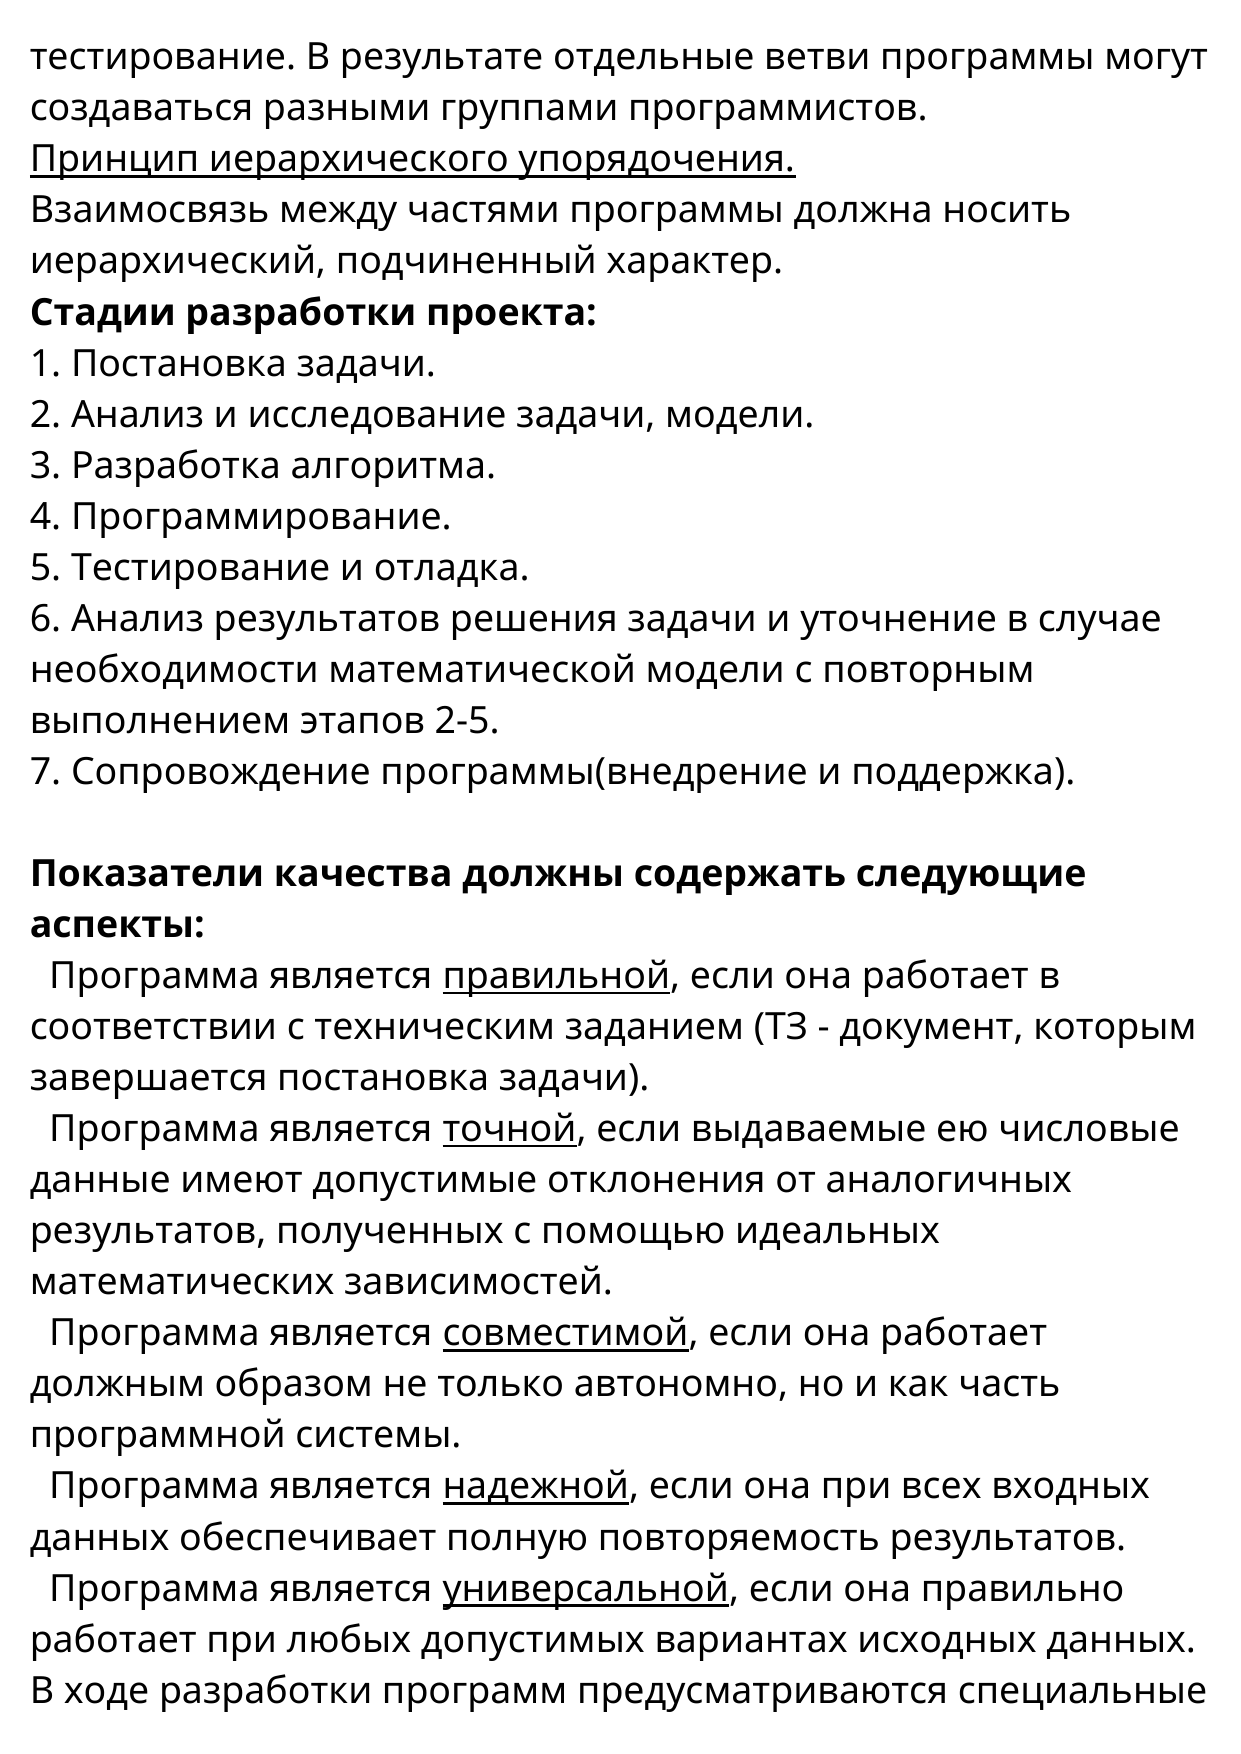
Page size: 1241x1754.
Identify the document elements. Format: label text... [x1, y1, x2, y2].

list 4. Программирование. [29, 489, 1211, 540]
list Программа является точной, если выдаваемые ею числовые данные имеют допустимые отклонения от аналогичных результатов, полученных с помощью идеальных математических зависимостей. [29, 1101, 1211, 1306]
list Принцип иерархического упорядочения. [29, 132, 1211, 183]
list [29, 29, 1211, 132]
list 2. Анализ и исследование задачи, модели. [29, 387, 1211, 438]
list Показатели качества должны содержать следующие аспекты: [29, 846, 1211, 948]
list Стадии разработки проекта: [29, 285, 1211, 336]
list 1. Постановка задачи. [29, 336, 1211, 387]
list Программа является совместимой, если она работает должным образом не только автономно, но и как часть программной системы. [29, 1306, 1211, 1459]
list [29, 1561, 1211, 1714]
list 6. Анализ результатов решения задачи и уточнение в случае необходимости математической модели с повторным выполнением этапов 2-5. [29, 591, 1211, 744]
list 7. Сопровождение программы(внедрение и поддержка). [29, 744, 1211, 795]
list 5. Тестирование и отладка. [29, 540, 1211, 591]
list Программа является правильной, если она работает в соответствии с техническим заданием (ТЗ - документ, которым завершается постановка задачи). [29, 948, 1211, 1101]
list Программа является надежной, если она при всех входных данных обеспечивает полную повторяемость результатов. [29, 1459, 1211, 1561]
list Взаимосвязь между частями программы должна носить иерархический, подчиненный характер. [29, 183, 1211, 285]
list 3. Разработка алгоритма. [29, 438, 1211, 489]
